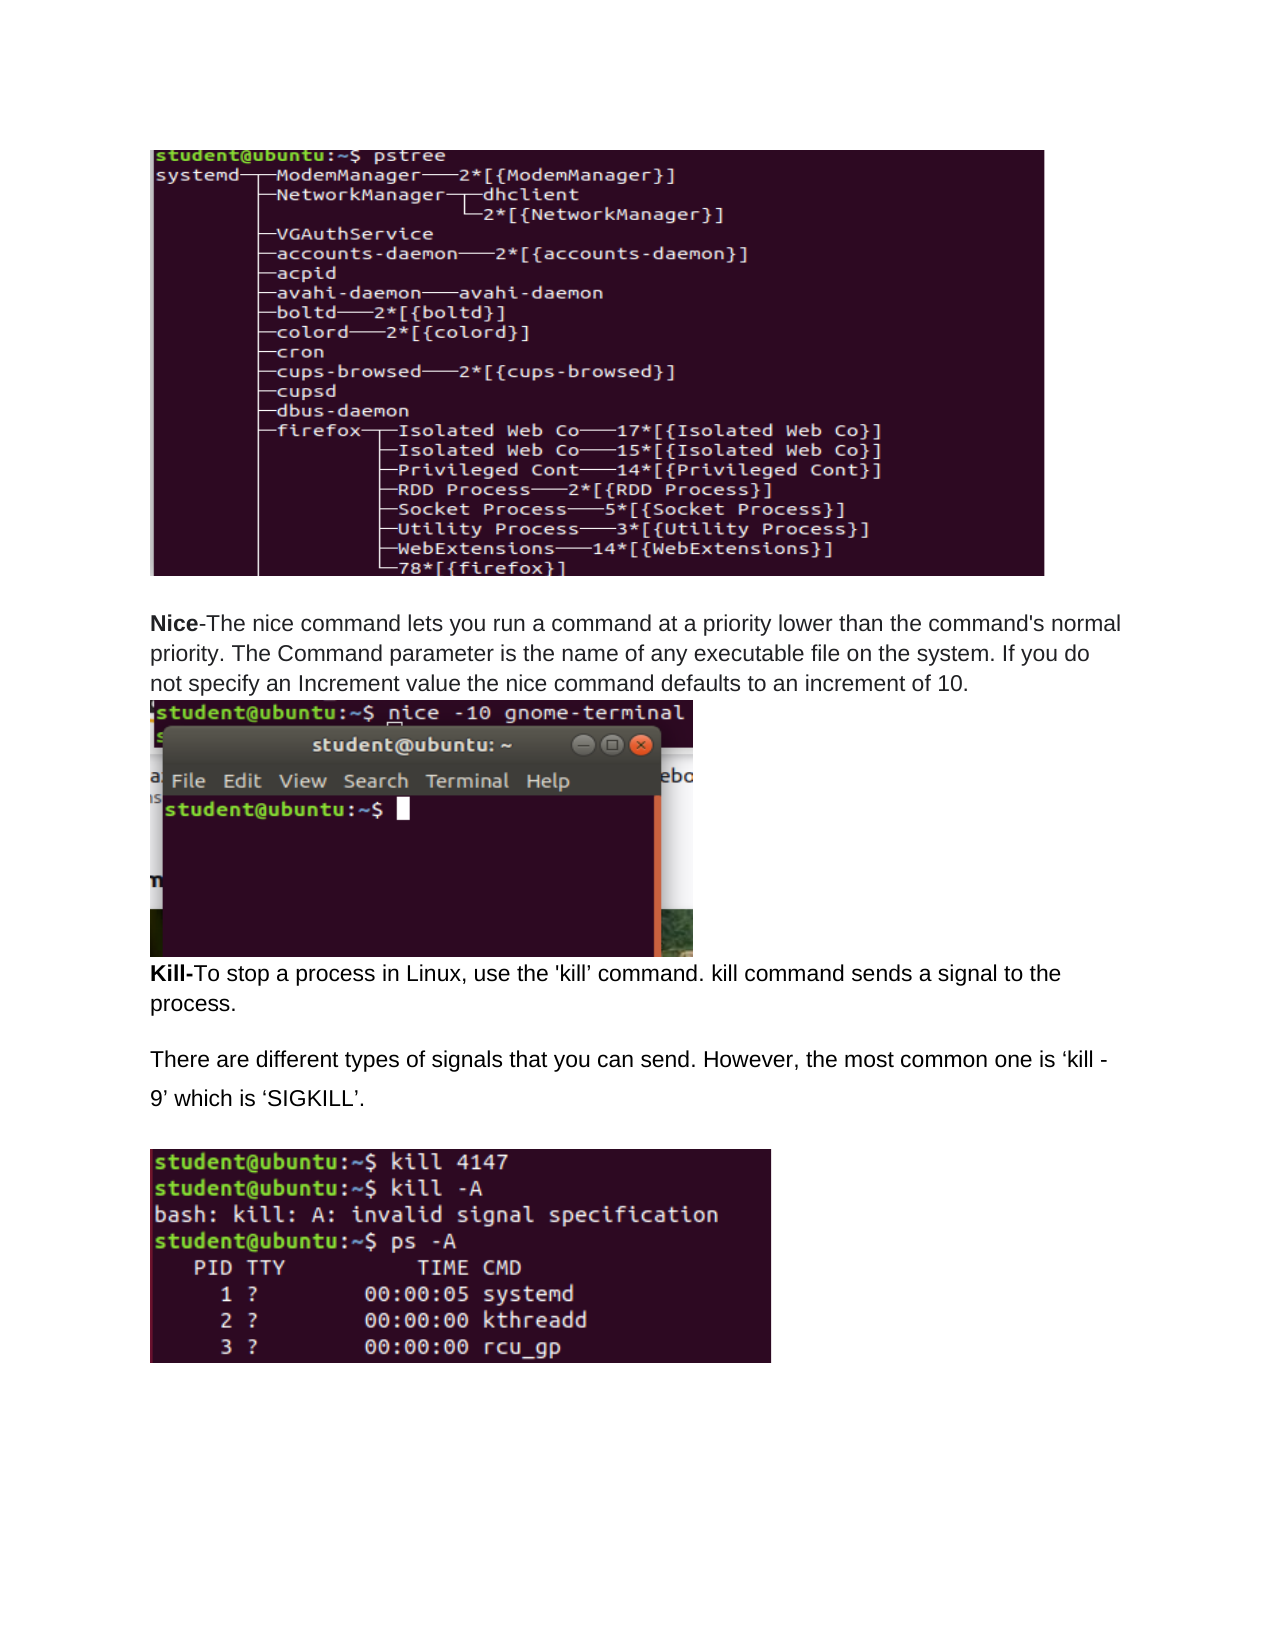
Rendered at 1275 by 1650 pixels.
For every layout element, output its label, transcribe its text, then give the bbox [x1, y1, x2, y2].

text Nice-The nice command lets you run a command at a priority lower than the command's normal priority. The Command parameter is the name of any executable file on the system. If you do not specify an Increment value the nice command defaults to an increment of 10. [150, 610, 1125, 697]
text There are different types of signals that you can send. However, the most common one is ‘kill -9’ which is ‘SIGKILL’. [150, 1046, 1125, 1111]
picture [150, 150, 1045, 576]
text Kill-To stop a process in Linux, use the 'kill’ command. kill command sends a signal to the process. [150, 960, 1125, 1017]
picture [150, 700, 693, 957]
picture [150, 1149, 772, 1363]
